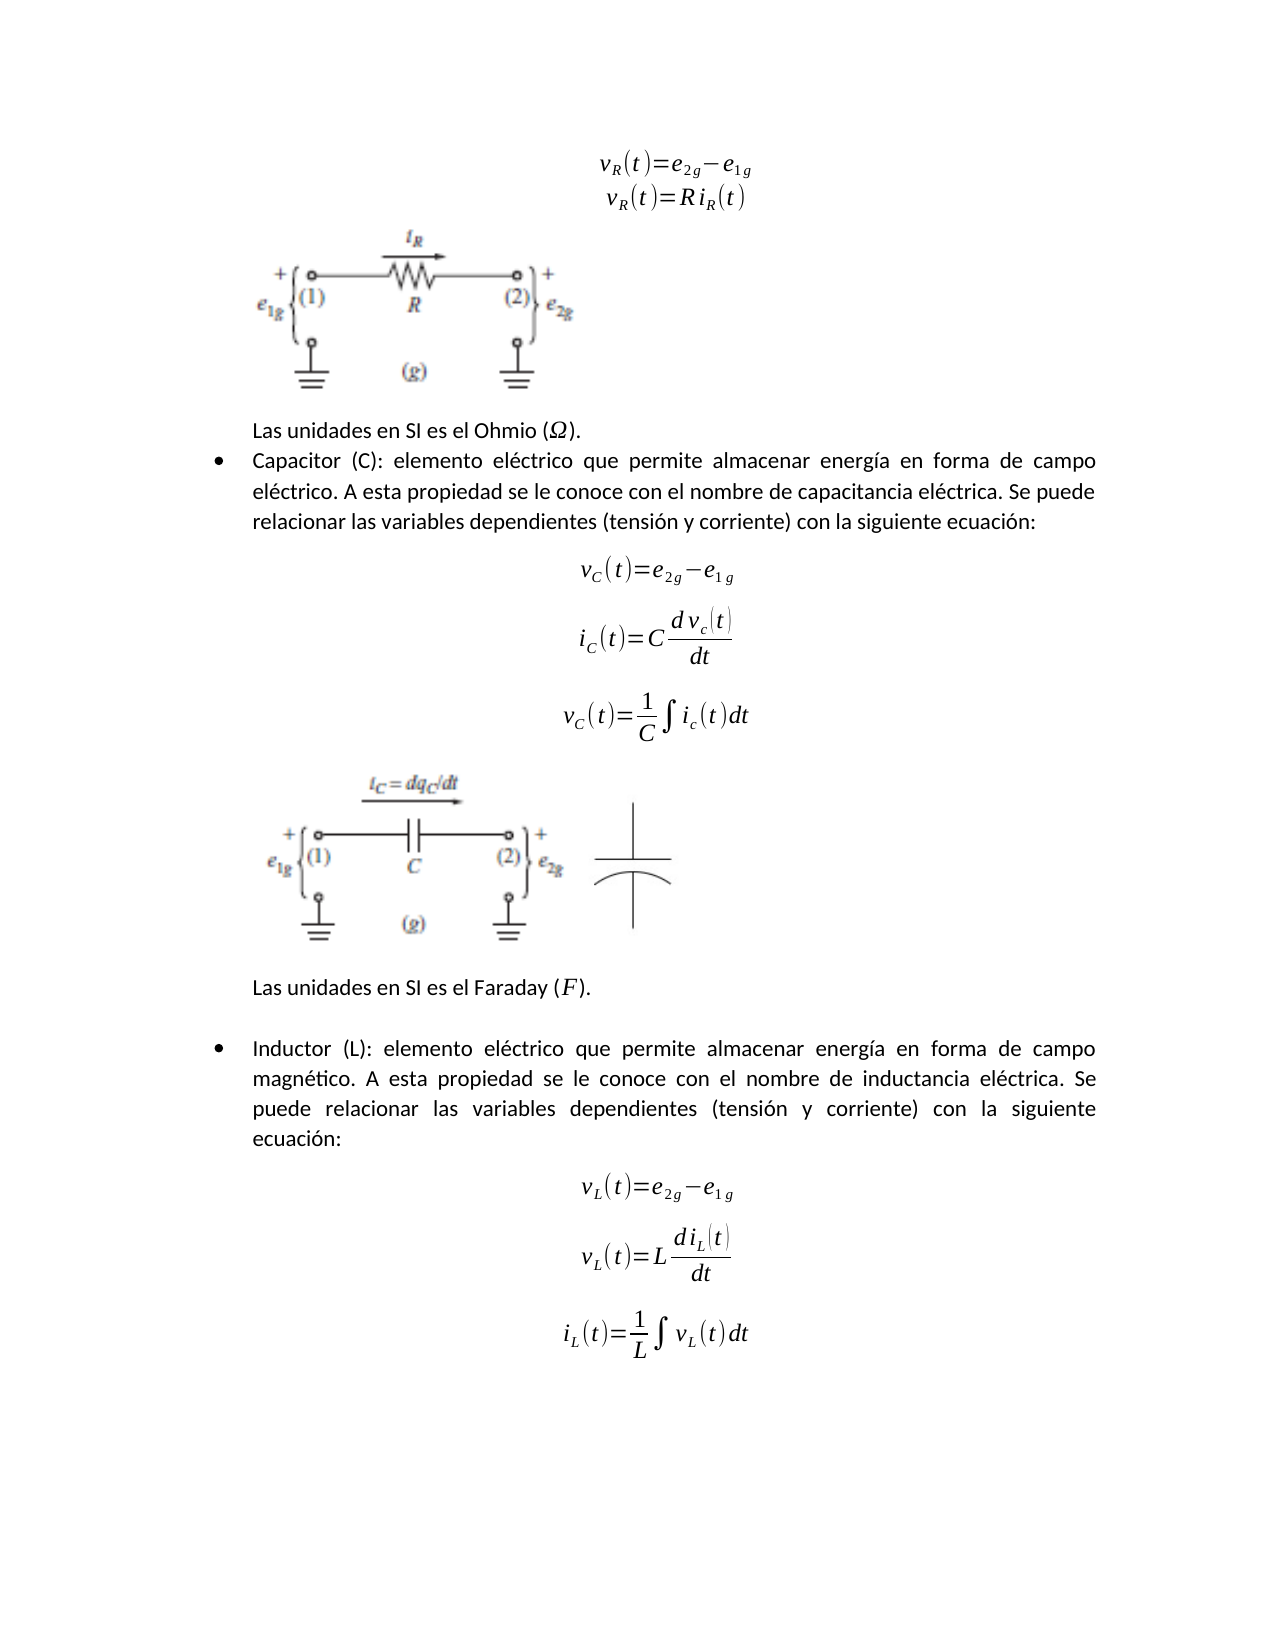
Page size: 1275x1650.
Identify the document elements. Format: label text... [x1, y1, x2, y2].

list Las unidades en SI es el Faraday (). [252, 973, 1098, 1001]
picture [252, 216, 593, 415]
list Las unidades en SI es el Ohmio (). [252, 416, 1098, 444]
picture [252, 765, 686, 972]
list Capacitor (C): elemento eléctrico que permite almacenar energía en forma de campo eléctrico. A esta propiedad se le conoce con el nombre de capacitancia eléctrica. Se puede relacionar las variables dependientes (tensión y corriente) con la siguiente ecuación: [215, 447, 1098, 535]
list Inductor (L): elemento eléctrico que permite almacenar energía en forma de campo magnético. A esta propiedad se le conoce con el nombre de inductancia eléctrica. Se puede relacionar las variables dependientes (tensión y corriente) con la siguiente ecuación: [215, 1034, 1098, 1152]
